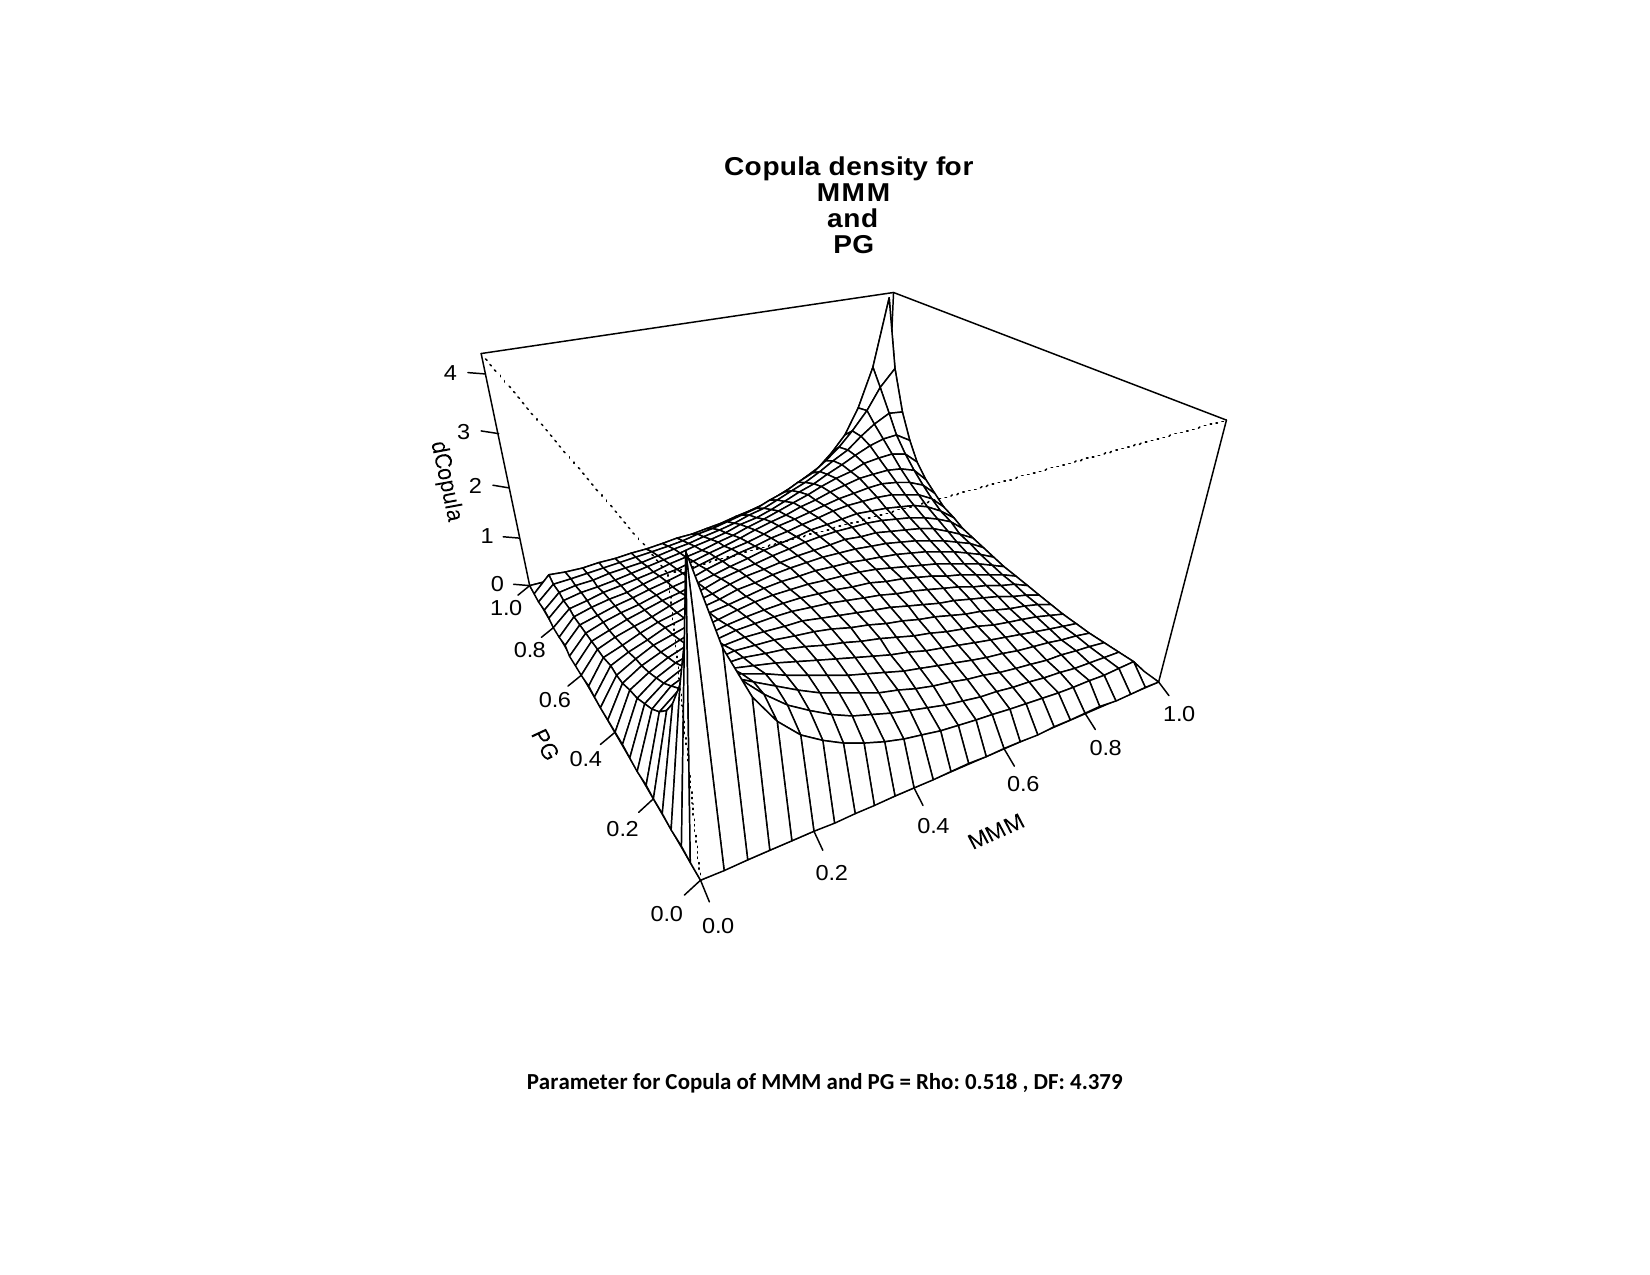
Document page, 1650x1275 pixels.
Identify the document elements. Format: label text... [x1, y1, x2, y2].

text Parameter for Copula of MMM and PG = Rho: 0.518 , DF: 4.379 [150, 1067, 1500, 1095]
